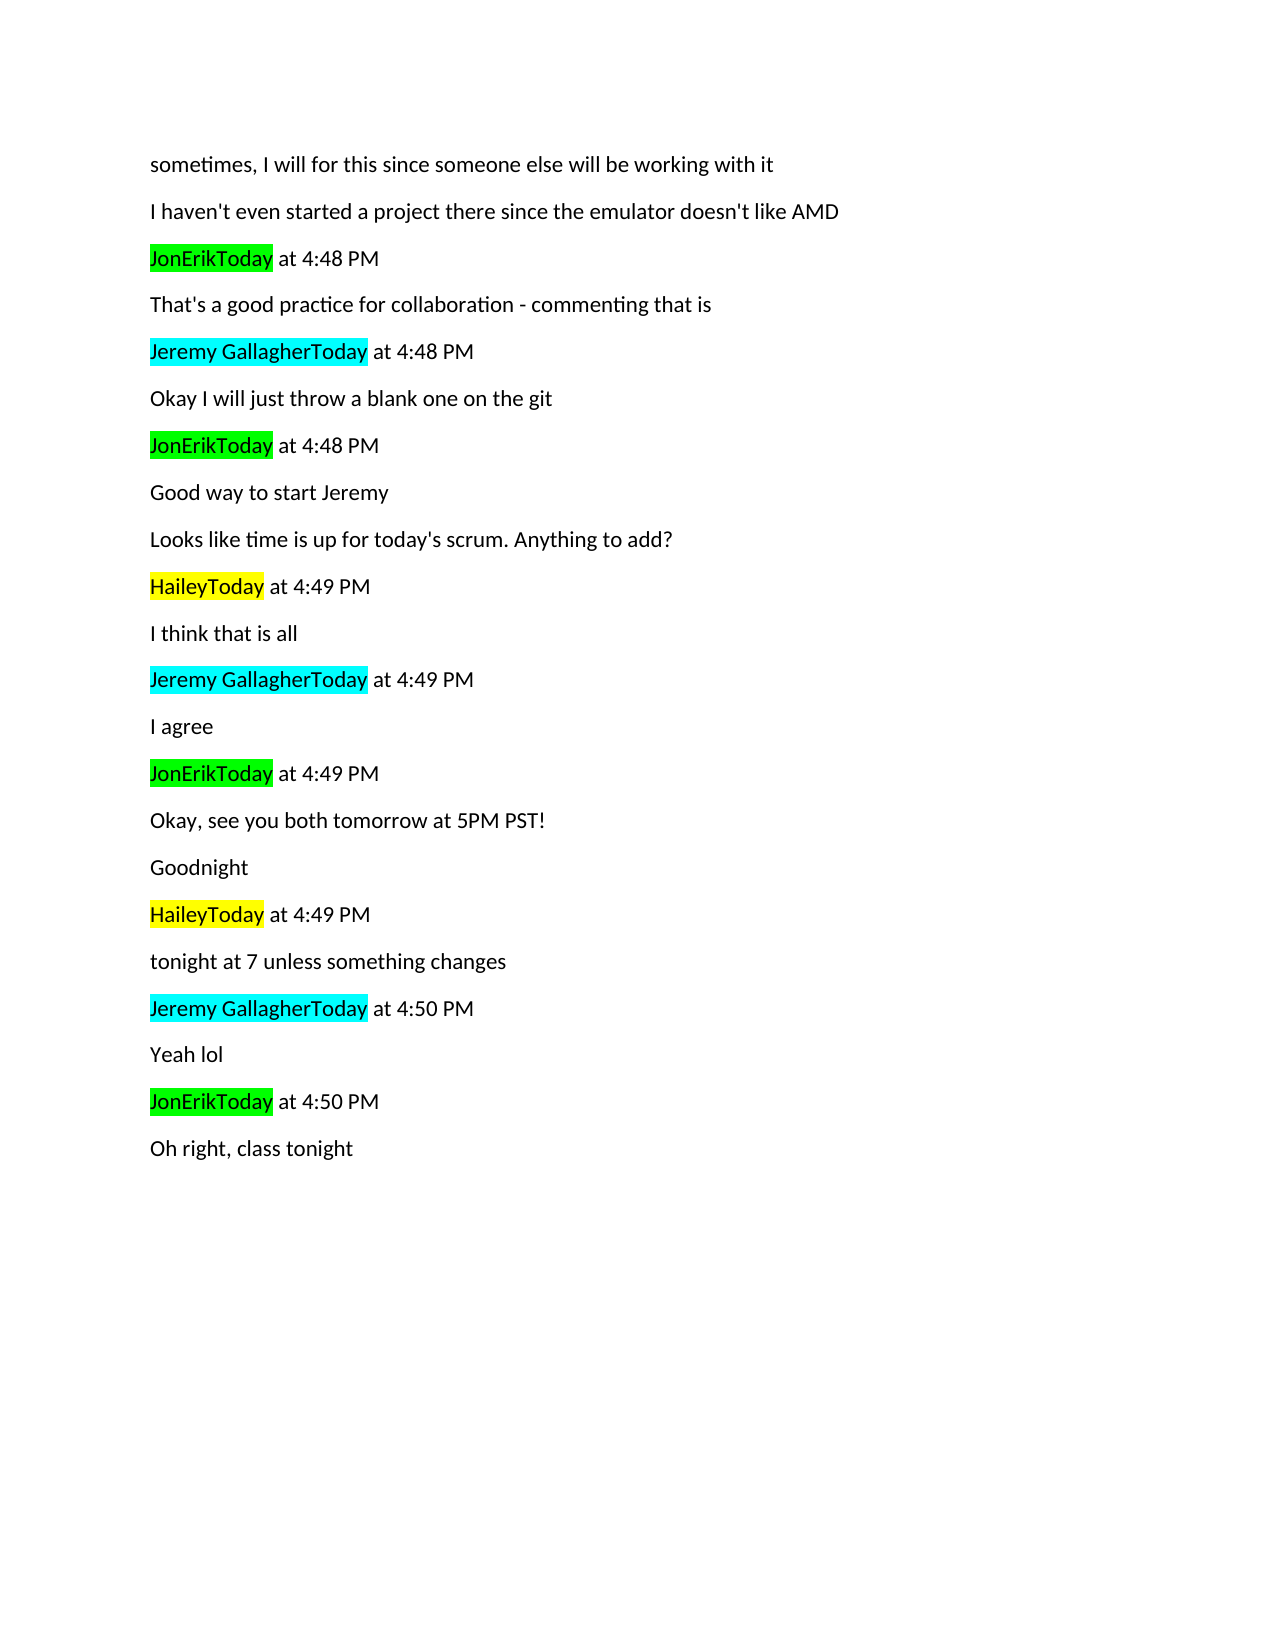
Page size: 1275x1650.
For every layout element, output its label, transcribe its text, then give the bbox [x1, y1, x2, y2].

text Good way to start Jeremy [150, 478, 1125, 506]
text I haven't even started a project there since the emulator doesn't like AMD [150, 197, 1125, 225]
text JonErikToday at 4:48 PM [273, 244, 1125, 272]
text Jeremy GallagherToday at 4:49 PM [368, 666, 1125, 694]
text JonErikToday at 4:50 PM [150, 1087, 1125, 1116]
text I think that is all [150, 619, 1125, 647]
text JonErikToday at 4:49 PM [273, 759, 1125, 787]
text I agree [150, 712, 1125, 741]
text That's a good practice for collaboration - commenting that is [150, 291, 1125, 319]
text Yeah lol [150, 1041, 1125, 1069]
text Okay I will just throw a blank one on the git [150, 384, 1125, 412]
text sometimes, I will for this since someone else will be working with it [150, 150, 1125, 178]
text Okay, see you both tomorrow at 5PM PST! [150, 806, 1125, 834]
text Jeremy GallagherToday at 4:48 PM [150, 337, 1125, 366]
text HaileyToday at 4:49 PM [264, 572, 1125, 600]
text JonErikToday at 4:48 PM [273, 431, 1125, 459]
text tonight at 7 unless something changes [150, 947, 1125, 975]
text Goodnight [150, 853, 1125, 881]
text Oh right, class tonight [150, 1134, 1125, 1162]
text Jeremy GallagherToday at 4:50 PM [368, 994, 1125, 1022]
text Looks like time is up for today's scrum. Anything to add? [150, 525, 1125, 553]
text HaileyToday at 4:49 PM [264, 900, 1125, 928]
